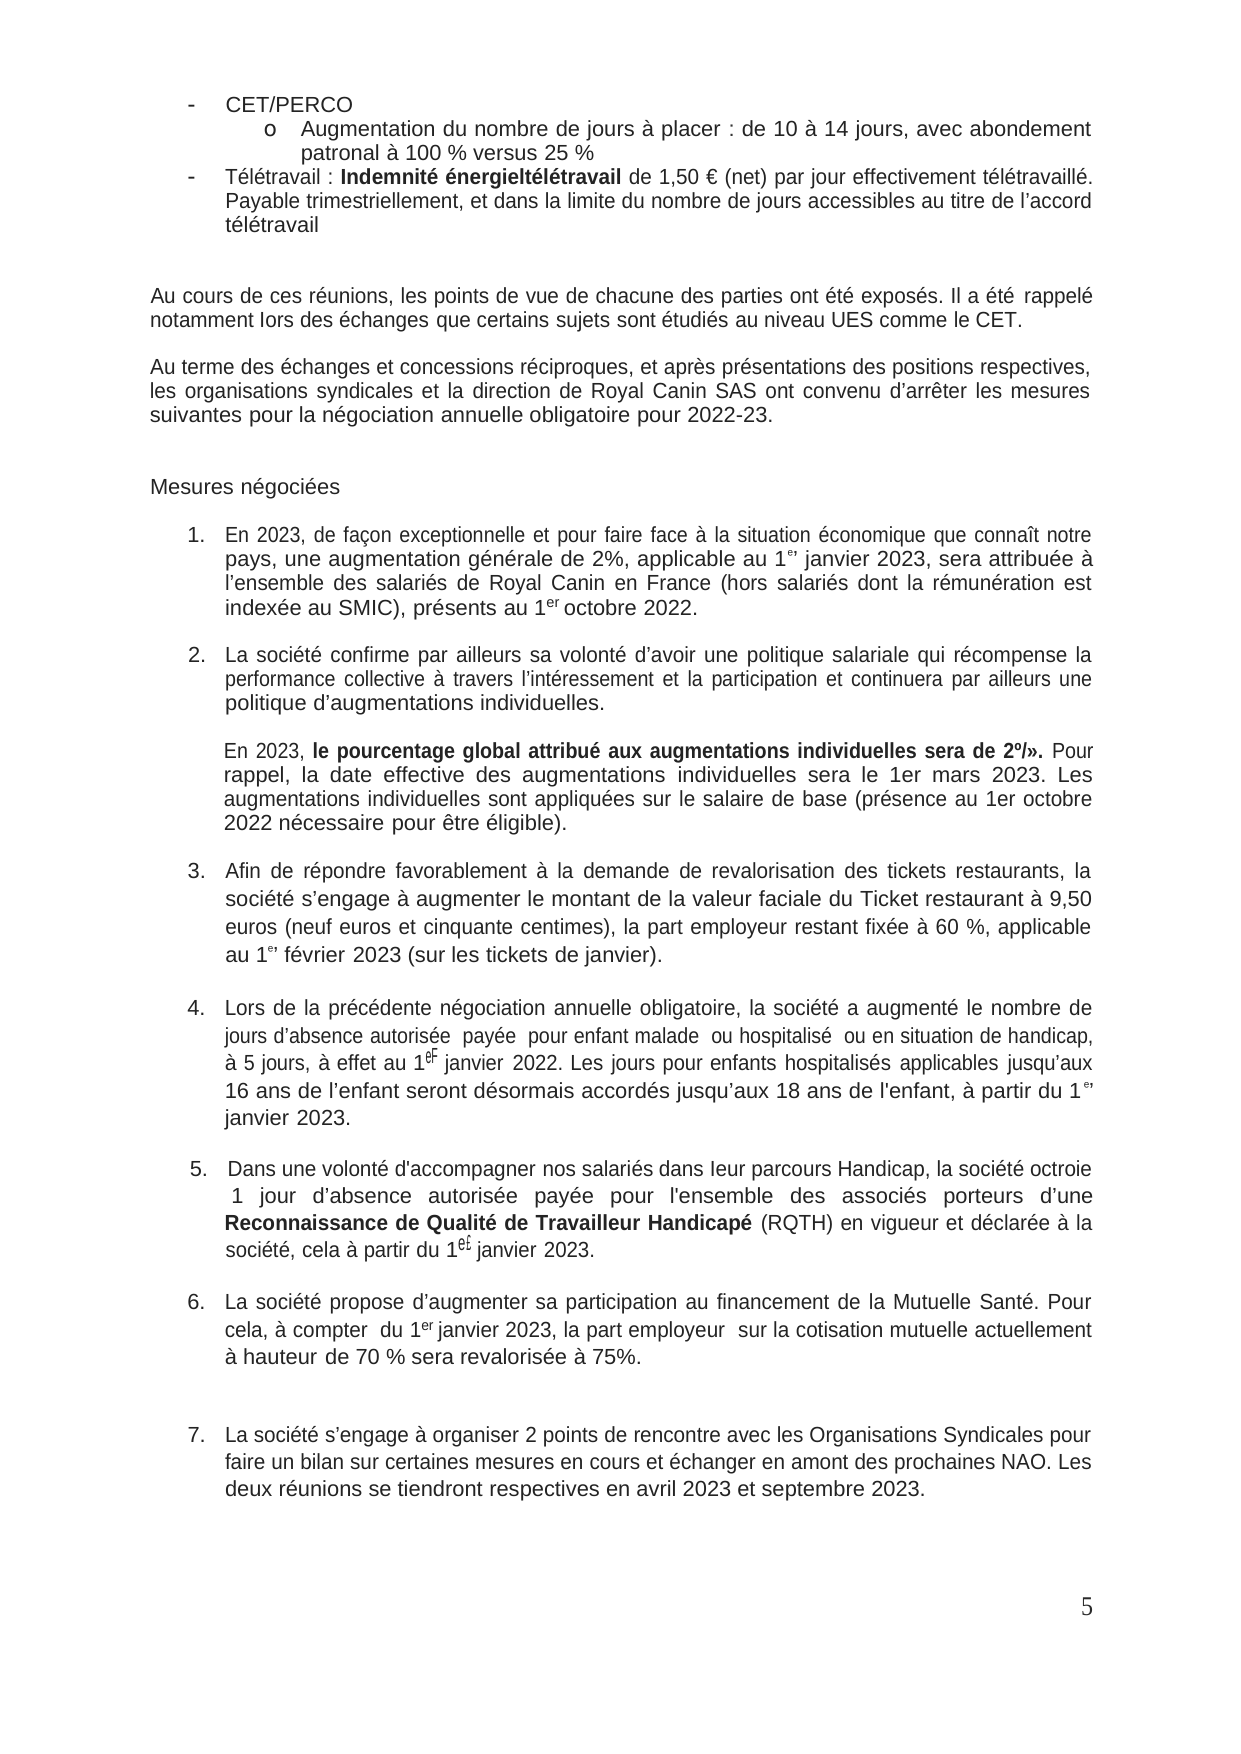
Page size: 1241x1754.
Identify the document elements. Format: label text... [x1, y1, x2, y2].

list La société s’engage à organiser 2 points de rencontre avec les Organisations Syndicales pour faire un bilan sur certaines mesures en cours et échanger en amont des prochaines NAO. Les deux réunions se tiendront respectives en avril 2023 et septembre 2023. [187, 1422, 1092, 1501]
list CET/PERCO [188, 93, 1215, 118]
list Lors de la précédente négociation annuelle obligatoire, la société a augmenté le nombre de jours d’absence autorisée payée pour enfant malade ou hospitalisé ou en situation de handicap, à 5 jours, à effet au 1eF janvier 2022. Les jours pour enfants hospitalisés applicables jusqu’aux 16 ans de l’enfant seront désormais accordés jusqu’aux 18 ans de l'enfant, à partir du 1ᵉ’ janvier 2023. [187, 994, 1094, 1131]
text Mesures négociées [150, 474, 1215, 499]
text En 2023, le pourcentage global attribué aux augmentations individuelles sera de 2º/». Pour rappel, la date effective des augmentations individuelles sera le 1er mars 2023. Les augmentations individuelles sont appliquées sur le salaire de base (présence au 1er octobre 2022 nécessaire pour être éligible). [224, 740, 1093, 836]
list En 2023, de façon exceptionnelle et pour faire face à la situation économique que connaît notre pays, une augmentation générale de 2%, applicable au 1ᵉ’ janvier 2023, sera attribuée à l’ensemble des salariés de Royal Canin en France (hors salariés dont la rémunération est indexée au SMIC), présents au 1er octobre 2022. [187, 523, 1094, 620]
text 1 jour d’absence autorisée payée pour l'ensemble des associés porteurs d’une [110, 1183, 1093, 1208]
list La société confirme par ailleurs sa volonté d’avoir une politique salariale qui récompense la performance collective à travers l’intéressement et la participation et continuera par ailleurs une politique d’augmentations individuelles. [188, 644, 1093, 716]
list Télétravail : Indemnité énergieltélétravail de 1,50 € (net) par jour effectivement télétravaillé. Payable trimestriellement, et dans la limite du nombre de jours accessibles au titre de l’accord télétravail [188, 165, 1094, 237]
list Dans une volonté d'accompagner nos salariés dans Ieur parcours Handicap, la société octroie [110, 1156, 1092, 1181]
list Afin de répondre favorablement à la demande de revalorisation des tickets restaurants, la société s’engage à augmenter le montant de la valeur faciale du Ticket restaurant à 9,50 euros (neuf euros et cinquante centimes), la part employeur restant fixée à 60 %, applicable au 1ᵉ’ février 2023 (sur les tickets de janvier). [187, 858, 1093, 967]
text Au cours de ces réunions, les points de vue de chacune des parties ont été exposés. Il a été rappelé notamment Iors des échanges que certains sujets sont étudiés au niveau UES comme le CET. [150, 284, 1093, 332]
list La société propose d’augmenter sa participation au financement de la Mutuelle Santé. Pour cela, à compter du 1er janvier 2023, la part employeur sur la cotisation mutuelle actuellement à hauteur de 70 % sera revalorisée à 75%. [187, 1289, 1092, 1369]
text 5 [110, 1590, 1093, 1621]
text Reconnaissance de Qualité de Travailleur Handicapé (RQTH) en vigueur et déclarée à la société, cela à partir du 1e£ janvier 2023. [224, 1213, 1093, 1263]
list Augmentation du nombre de jours à placer : de 10 à 14 jours, avec abondement patronal à 100 % versus 25 % [263, 118, 1092, 165]
text Au terme des échanges et concessions réciproques, et après présentations des positions respectives, les organisations syndicales et la direction de Royal Canin SAS ont convenu d’arrêter les mesures suivantes pour la négociation annuelle obligatoire pour 2022-23. [149, 356, 1092, 427]
